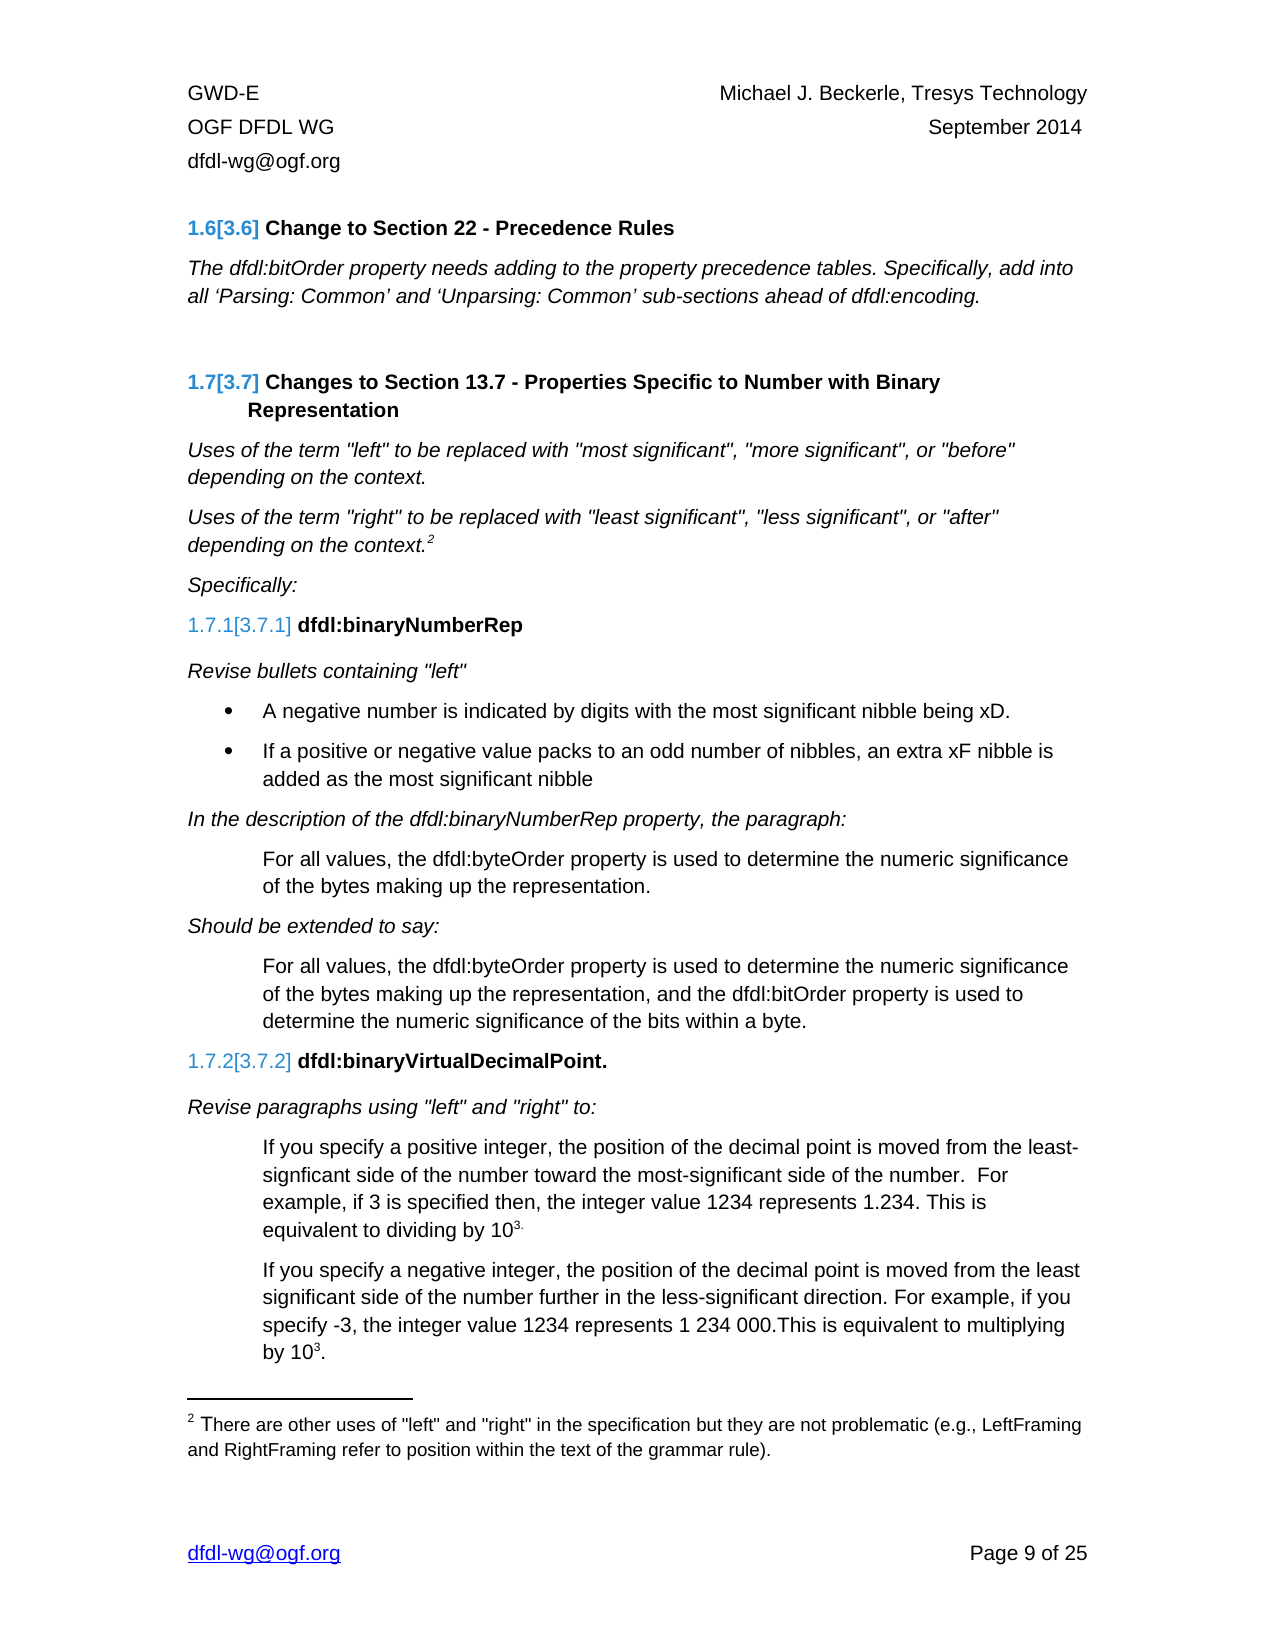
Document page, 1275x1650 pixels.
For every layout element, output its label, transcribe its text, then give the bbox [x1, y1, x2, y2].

text Should be extended to say: [187, 914, 1087, 938]
text Revise paragraphs using "left" and "right" to: [187, 1095, 1087, 1119]
text In the description of the dfdl:binaryNumberRep property, the paragraph: [187, 806, 1087, 830]
subtitle dfdl:binaryNumberRep [187, 612, 1087, 636]
list A negative number is indicated by digits with the most significant nibble being xD. [225, 699, 1087, 723]
subtitle Change to Section 22 - Precedence Rules [187, 216, 1087, 240]
subtitle Changes to Section 13.7 - Properties Specific to Number with Binary Representation [187, 370, 1087, 421]
text Uses of the term "left" to be replaced with "most significant", "more significant", or "before" depending on the context. [187, 437, 1087, 489]
text Uses of the term "right" to be replaced with "least significant", "less significant", or "after" depending on the context. [187, 505, 1087, 556]
text If you specify a negative integer, the position of the decimal point is moved from the least significant side of the number further in the less-significant direction. For example, if you specify -3, the integer value 1234 represents 1 234 000.This is equivalent to multiplying by 103. [262, 1258, 1087, 1364]
text Revise bullets containing "left" [187, 659, 1087, 683]
subtitle dfdl:binaryVirtualDecimalPoint. [187, 1049, 1087, 1073]
list If a positive or negative value packs to an odd number of nibbles, an extra xF nibble is added as the most significant nibble [225, 739, 1087, 790]
text Specifically: [187, 572, 1087, 596]
text The dfdl:bitOrder property needs adding to the property precedence tables. Specifically, add into all ‘Parsing: Common’ and ‘Unparsing: Common’ sub-sections ahead of dfdl:encoding. [187, 256, 1087, 308]
text For all values, the dfdl:byteOrder property is used to determine the numeric significance of the bytes making up the representation. [262, 846, 1087, 898]
text For all values, the dfdl:byteOrder property is used to determine the numeric significance of the bytes making up the representation, and the dfdl:bitOrder property is used to determine the numeric significance of the bits within a byte. [262, 954, 1087, 1033]
text If you specify a positive integer, the position of the decimal point is moved from the least-signficant side of the number toward the most-significant side of the number. For example, if 3 is specified then, the integer value 1234 represents 1.234. This is equivalent to dividing by 103. [262, 1135, 1087, 1242]
